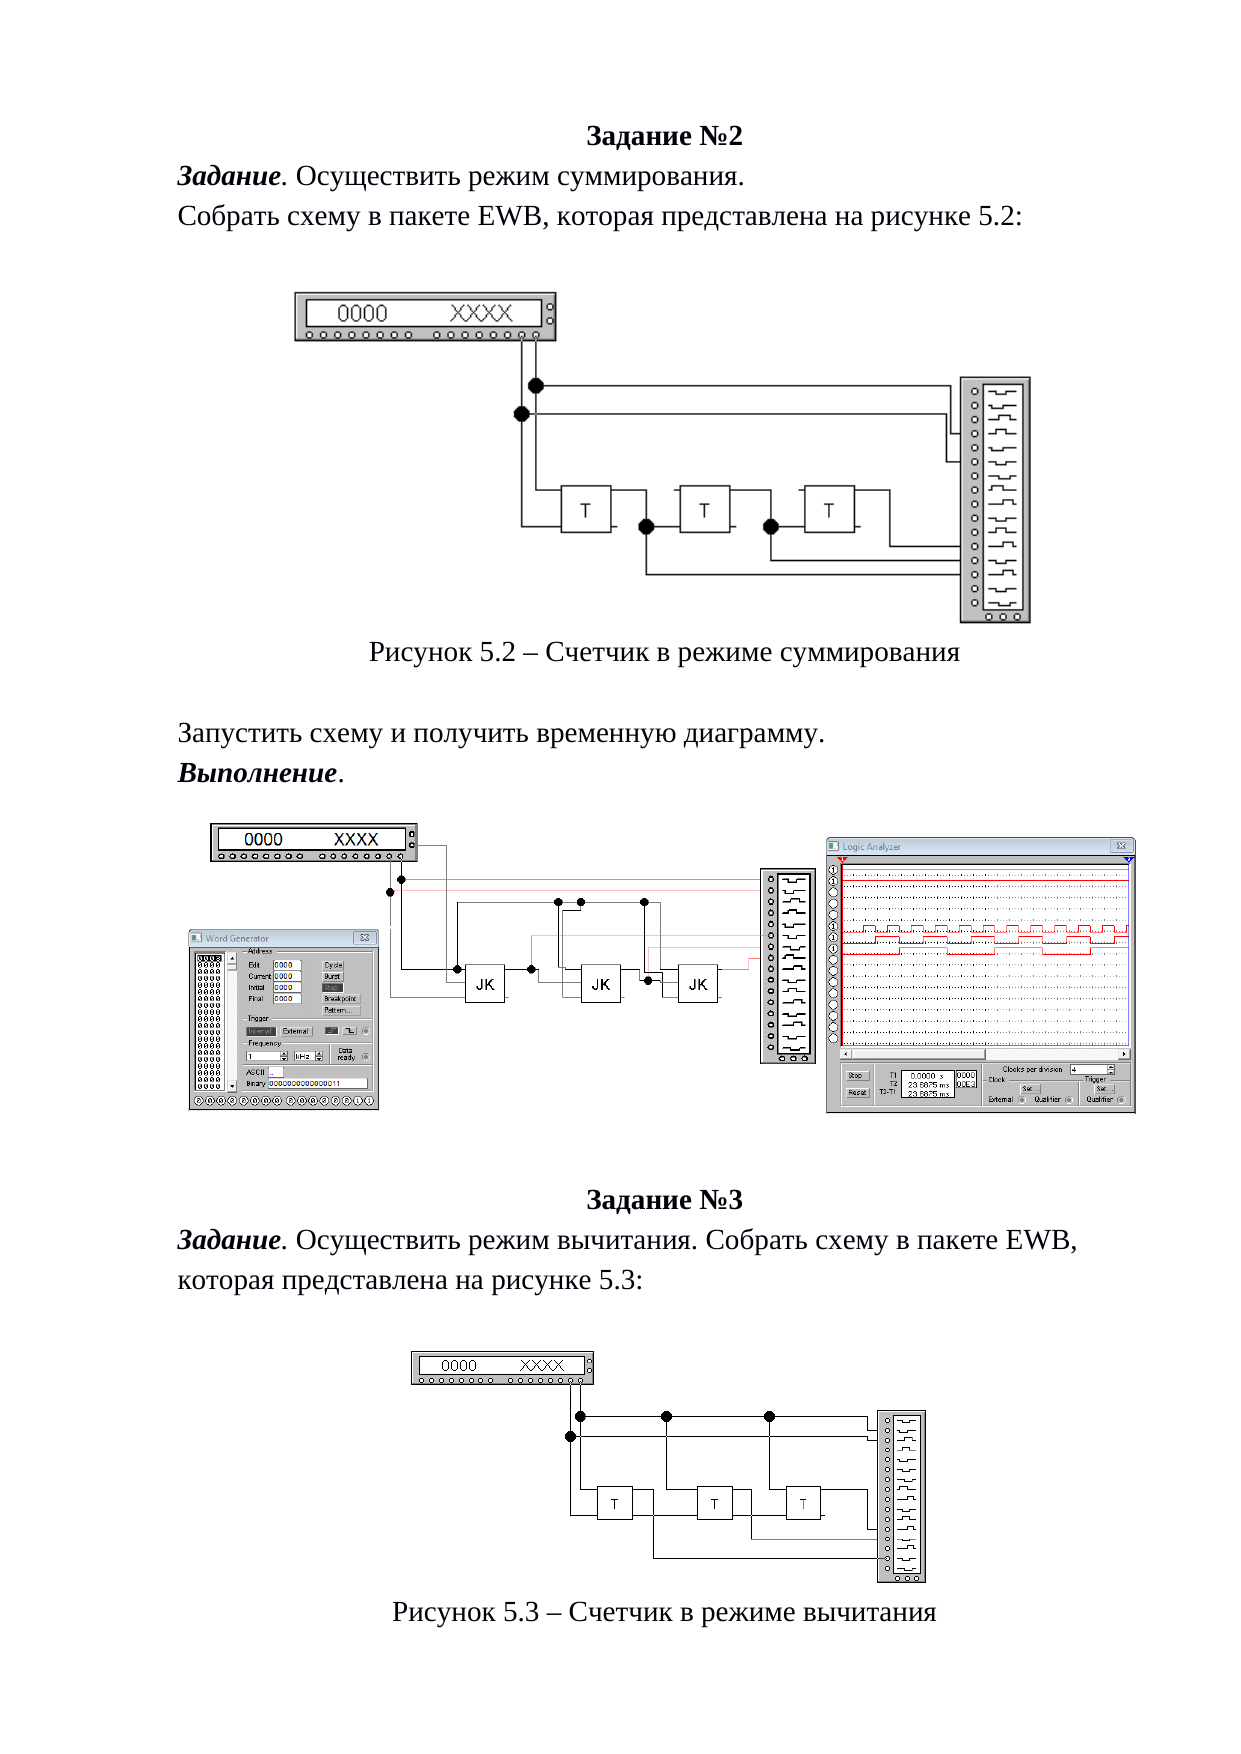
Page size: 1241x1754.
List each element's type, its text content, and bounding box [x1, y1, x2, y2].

picture [284, 278, 1044, 628]
text Задание №3 [177, 1182, 1152, 1216]
picture [177, 795, 1152, 1129]
text Задание. Осуществить режим вычитания. Собрать схему в пакете EWB, которая представлена на рисунке 5.3: [177, 1222, 1152, 1296]
text Задание №2 [177, 118, 1152, 152]
text Выполнение. [177, 755, 1152, 788]
text Собрать схему в пакете EWB, которая представлена на рисунке 5.2: [177, 198, 1152, 232]
text Запустить схему и получить временную диаграмму. [177, 715, 1152, 748]
text Рисунок 5.3 – Счетчик в режиме вычитания [177, 1594, 1152, 1627]
text Рисунок 5.2 – Счетчик в режиме суммирования [177, 634, 1152, 668]
text Задание. Осуществить режим суммирования. [177, 158, 1152, 192]
picture [396, 1342, 933, 1588]
